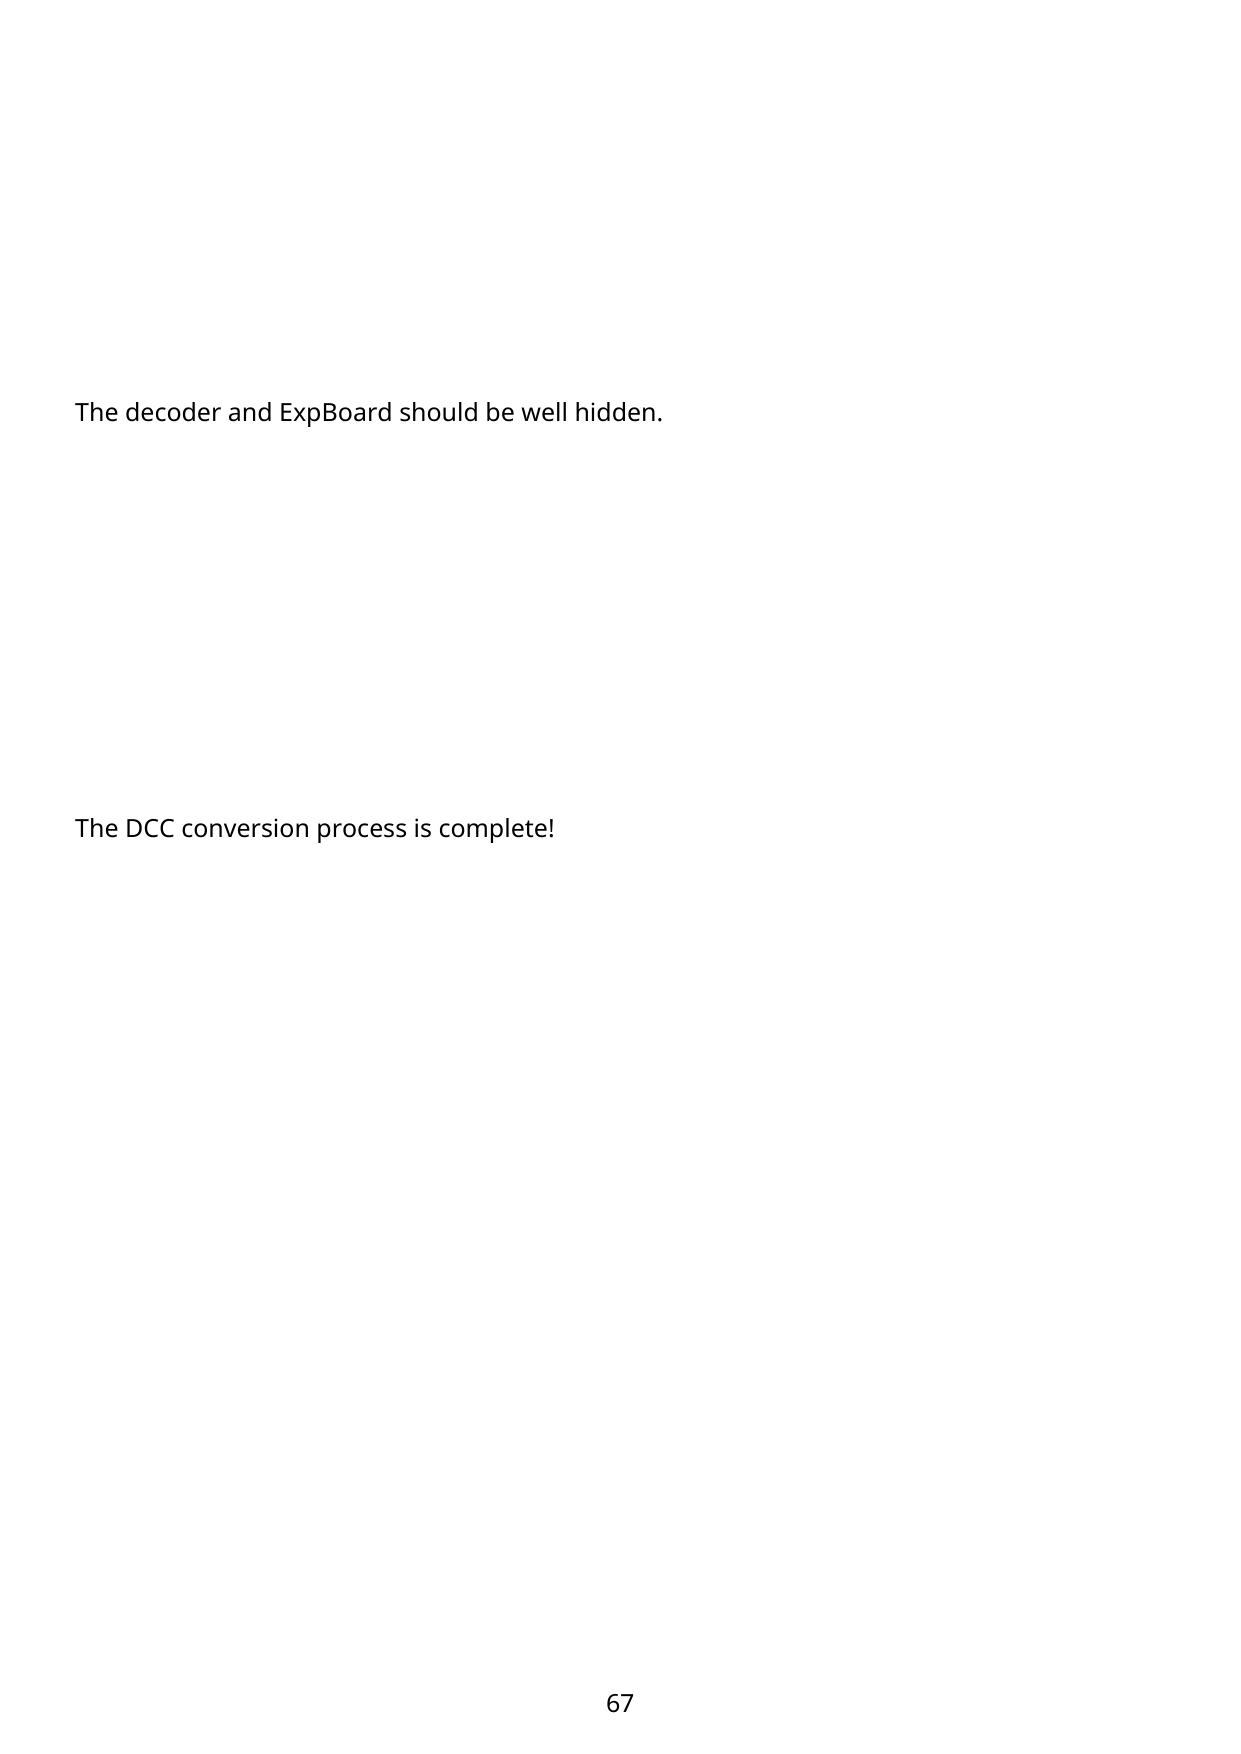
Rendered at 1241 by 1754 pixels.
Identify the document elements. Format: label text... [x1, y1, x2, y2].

text The decoder and ExpBoard should be well hidden. [75, 395, 1165, 429]
text The DCC conversion process is complete! [75, 811, 1165, 844]
